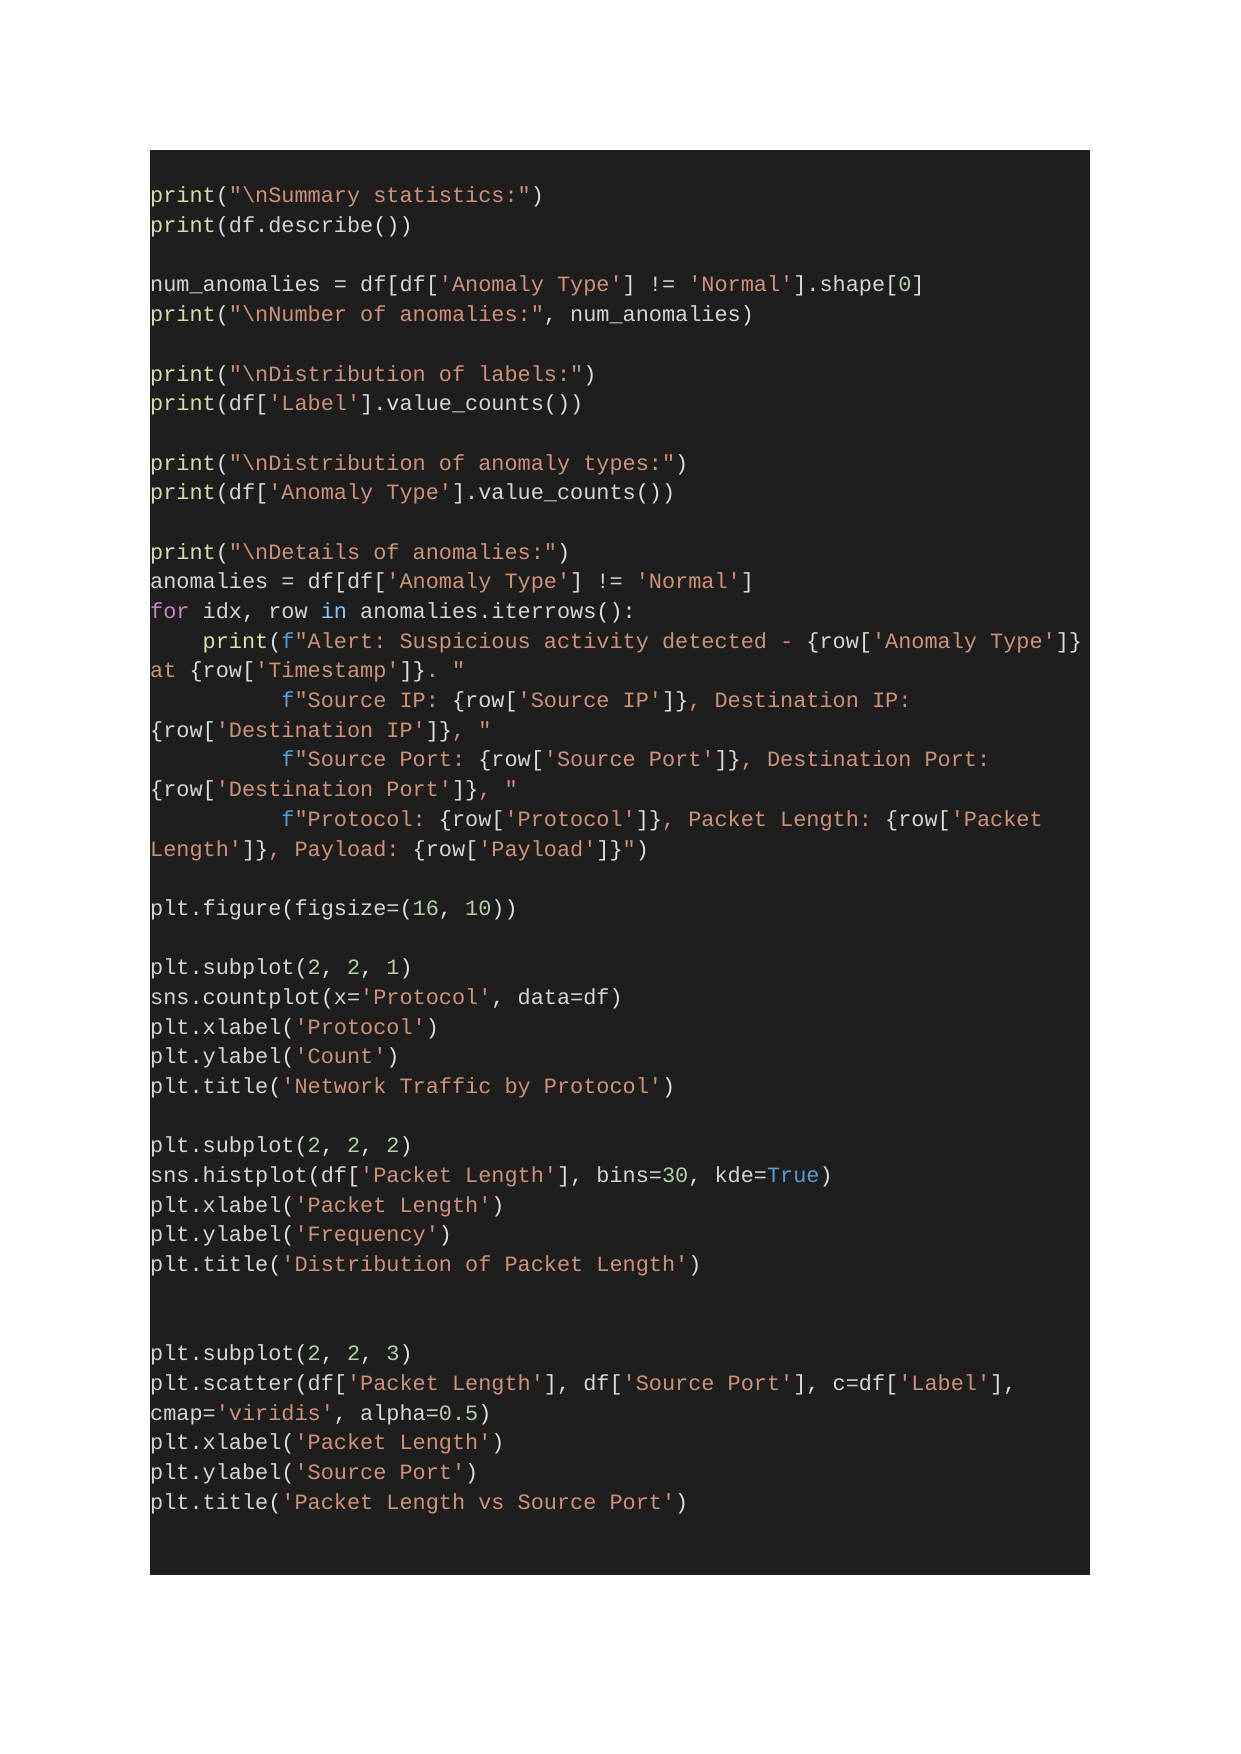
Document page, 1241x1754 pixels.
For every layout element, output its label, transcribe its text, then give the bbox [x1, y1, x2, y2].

text print("\nDetails of anomalies:") [150, 536, 1090, 566]
text print(df['Anomaly Type'].value_counts()) [150, 477, 1090, 506]
text plt.subplot(2, 2, 1) [150, 952, 1090, 981]
text print("\nDistribution of anomaly types:") [150, 447, 1090, 477]
text print("\nSummary statistics:") [150, 180, 1090, 209]
text plt.xlabel('Packet Length') [150, 1427, 1090, 1456]
text print(df.describe()) [150, 209, 1090, 239]
text print(df['Label'].value_counts()) [150, 387, 1090, 417]
text print(f"Alert: Suspicious activity detected - {row['Anomaly Type']} at {row['Timestamp']}. " [150, 625, 1090, 684]
text plt.xlabel('Protocol') [150, 1011, 1090, 1041]
text f"Protocol: {row['Protocol']}, Packet Length: {row['Packet Length']}, Payload: {row['Payload']}") [150, 803, 1090, 862]
text plt.title('Packet Length vs Source Port') [150, 1486, 1090, 1516]
text plt.ylabel('Frequency') [150, 1219, 1090, 1248]
text plt.title('Distribution of Packet Length') [150, 1248, 1090, 1278]
text anomalies = df[df['Anomaly Type'] != 'Normal'] [150, 566, 1090, 595]
text num_anomalies = df[df['Anomaly Type'] != 'Normal'].shape[0] [150, 269, 1090, 298]
text print("\nNumber of anomalies:", num_anomalies) [150, 298, 1090, 328]
text sns.histplot(df['Packet Length'], bins=30, kde=True) [150, 1159, 1090, 1189]
text plt.figure(figsize=(16, 10)) [150, 892, 1090, 922]
text for idx, row in anomalies.iterrows(): [150, 595, 1090, 625]
text plt.subplot(2, 2, 2) [150, 1130, 1090, 1159]
text f"Source Port: {row['Source Port']}, Destination Port: {row['Destination Port']}, " [150, 744, 1090, 803]
text f"Source IP: {row['Source IP']}, Destination IP: {row['Destination IP']}, " [150, 684, 1090, 744]
text plt.xlabel('Packet Length') [150, 1189, 1090, 1219]
text plt.ylabel('Count') [150, 1041, 1090, 1070]
text plt.subplot(2, 2, 3) [150, 1337, 1090, 1367]
text print("\nDistribution of labels:") [150, 358, 1090, 387]
text sns.countplot(x='Protocol', data=df) [150, 981, 1090, 1011]
text plt.ylabel('Source Port') [150, 1456, 1090, 1486]
text plt.scatter(df['Packet Length'], df['Source Port'], c=df['Label'], cmap='viridis', alpha=0.5) [150, 1367, 1090, 1427]
text plt.title('Network Traffic by Protocol') [150, 1070, 1090, 1100]
